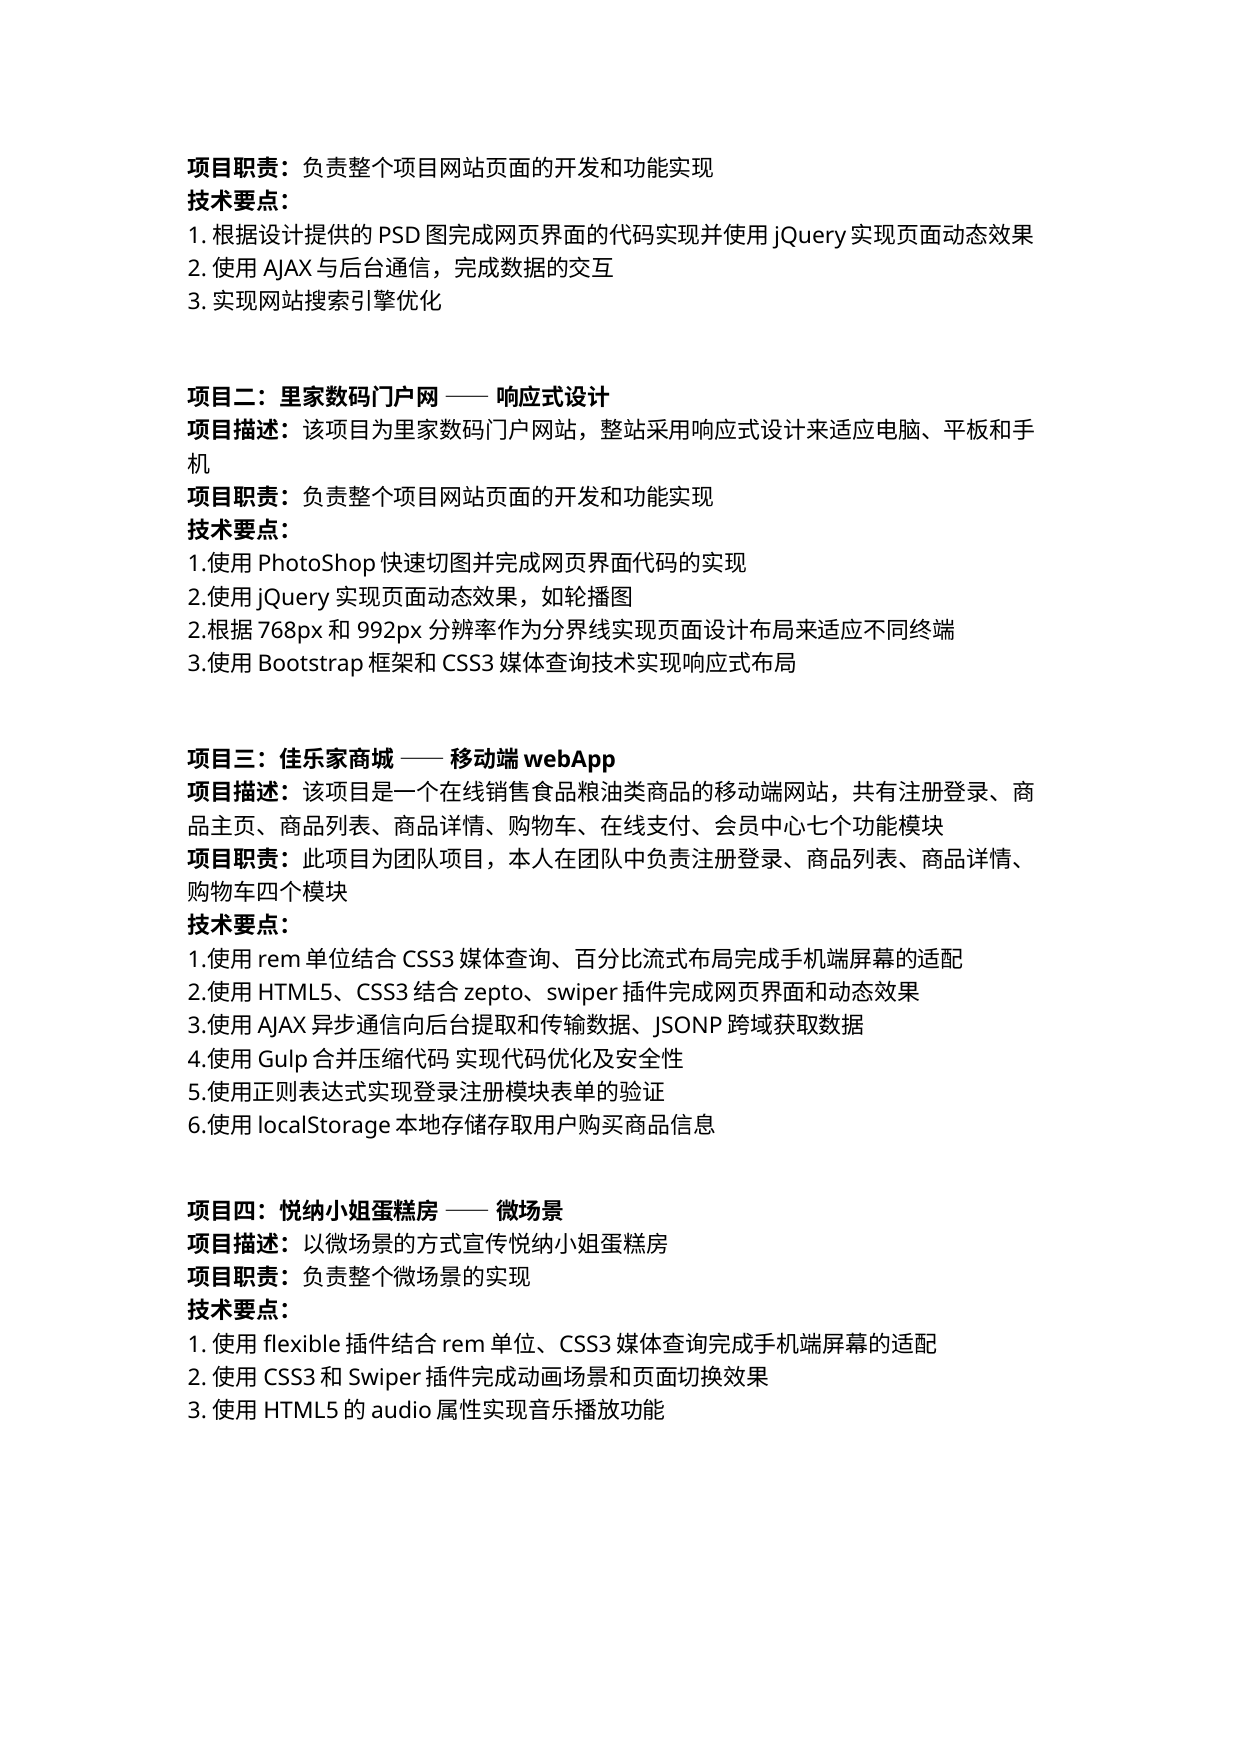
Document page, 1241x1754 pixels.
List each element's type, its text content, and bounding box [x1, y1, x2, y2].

text 3.使用Bootstrap框架和CSS3媒体查询技术实现响应式布局 [187, 645, 1053, 678]
text 1.使用rem单位结合CSS3媒体查询、百分比流式布局完成手机端屏幕的适配 [187, 940, 1053, 974]
text 2.根据768px 和 992px 分辨率作为分界线实现页面设计布局来适应不同终端 [187, 612, 1053, 645]
text 项目描述：以微场景的方式宣传悦纳小姐蛋糕房 [187, 1226, 1053, 1259]
text 6.使用localStorage本地存储存取用户购买商品信息 [187, 1107, 1053, 1140]
text 2. 使用AJAX与后台通信，完成数据的交互 [187, 250, 1053, 283]
text 2. 使用CSS3和Swiper插件完成动画场景和页面切换效果 [187, 1359, 1053, 1392]
text 1.使用PhotoShop快速切图并完成网页界面代码的实现 [187, 545, 1053, 578]
text 项目职责：负责整个微场景的实现 [187, 1259, 1053, 1292]
text 2.使用HTML5、CSS3结合zepto、swiper插件完成网页界面和动态效果 [187, 974, 1053, 1007]
text 技术要点： [187, 907, 1053, 940]
text 1. 根据设计提供的PSD图完成网页界面的代码实现并使用jQuery实现页面动态效果 [187, 216, 1053, 250]
text 技术要点： [187, 183, 1053, 216]
text 4.使用Gulp合并压缩代码 实现代码优化及安全性 [187, 1040, 1053, 1074]
text 项目描述：该项目为里家数码门户网站，整站采用响应式设计来适应电脑、平板和手机 [187, 412, 1053, 479]
text 项目二：里家数码门户网 —— 响应式设计 [187, 379, 1053, 412]
text 项目三：佳乐家商城 —— 移动端webApp [187, 741, 1053, 774]
text 技术要点： [187, 1292, 1053, 1325]
text 项目职责：负责整个项目网站页面的开发和功能实现 [187, 150, 1053, 183]
text 2.使用jQuery 实现页面动态效果，如轮播图 [187, 578, 1053, 612]
text 3. 实现网站搜索引擎优化 [187, 283, 1053, 316]
text 3.使用AJAX异步通信向后台提取和传输数据、JSONP跨域获取数据 [187, 1007, 1053, 1040]
text 3. 使用HTML5的audio属性实现音乐播放功能 [187, 1392, 1053, 1425]
text 1. 使用flexible插件结合rem单位、CSS3媒体查询完成手机端屏幕的适配 [187, 1325, 1053, 1359]
text 项目描述：该项目是一个在线销售食品粮油类商品的移动端网站，共有注册登录、商品主页、商品列表、商品详情、购物车、在线支付、会员中心七个功能模块 [187, 774, 1053, 841]
text 技术要点： [187, 512, 1053, 545]
text 项目四：悦纳小姐蛋糕房 —— 微场景 [187, 1192, 1053, 1226]
text 项目职责：负责整个项目网站页面的开发和功能实现 [187, 479, 1053, 512]
text 5.使用正则表达式实现登录注册模块表单的验证 [187, 1074, 1053, 1107]
text 项目职责：此项目为团队项目，本人在团队中负责注册登录、商品列表、商品详情、购物车四个模块 [187, 841, 1053, 907]
